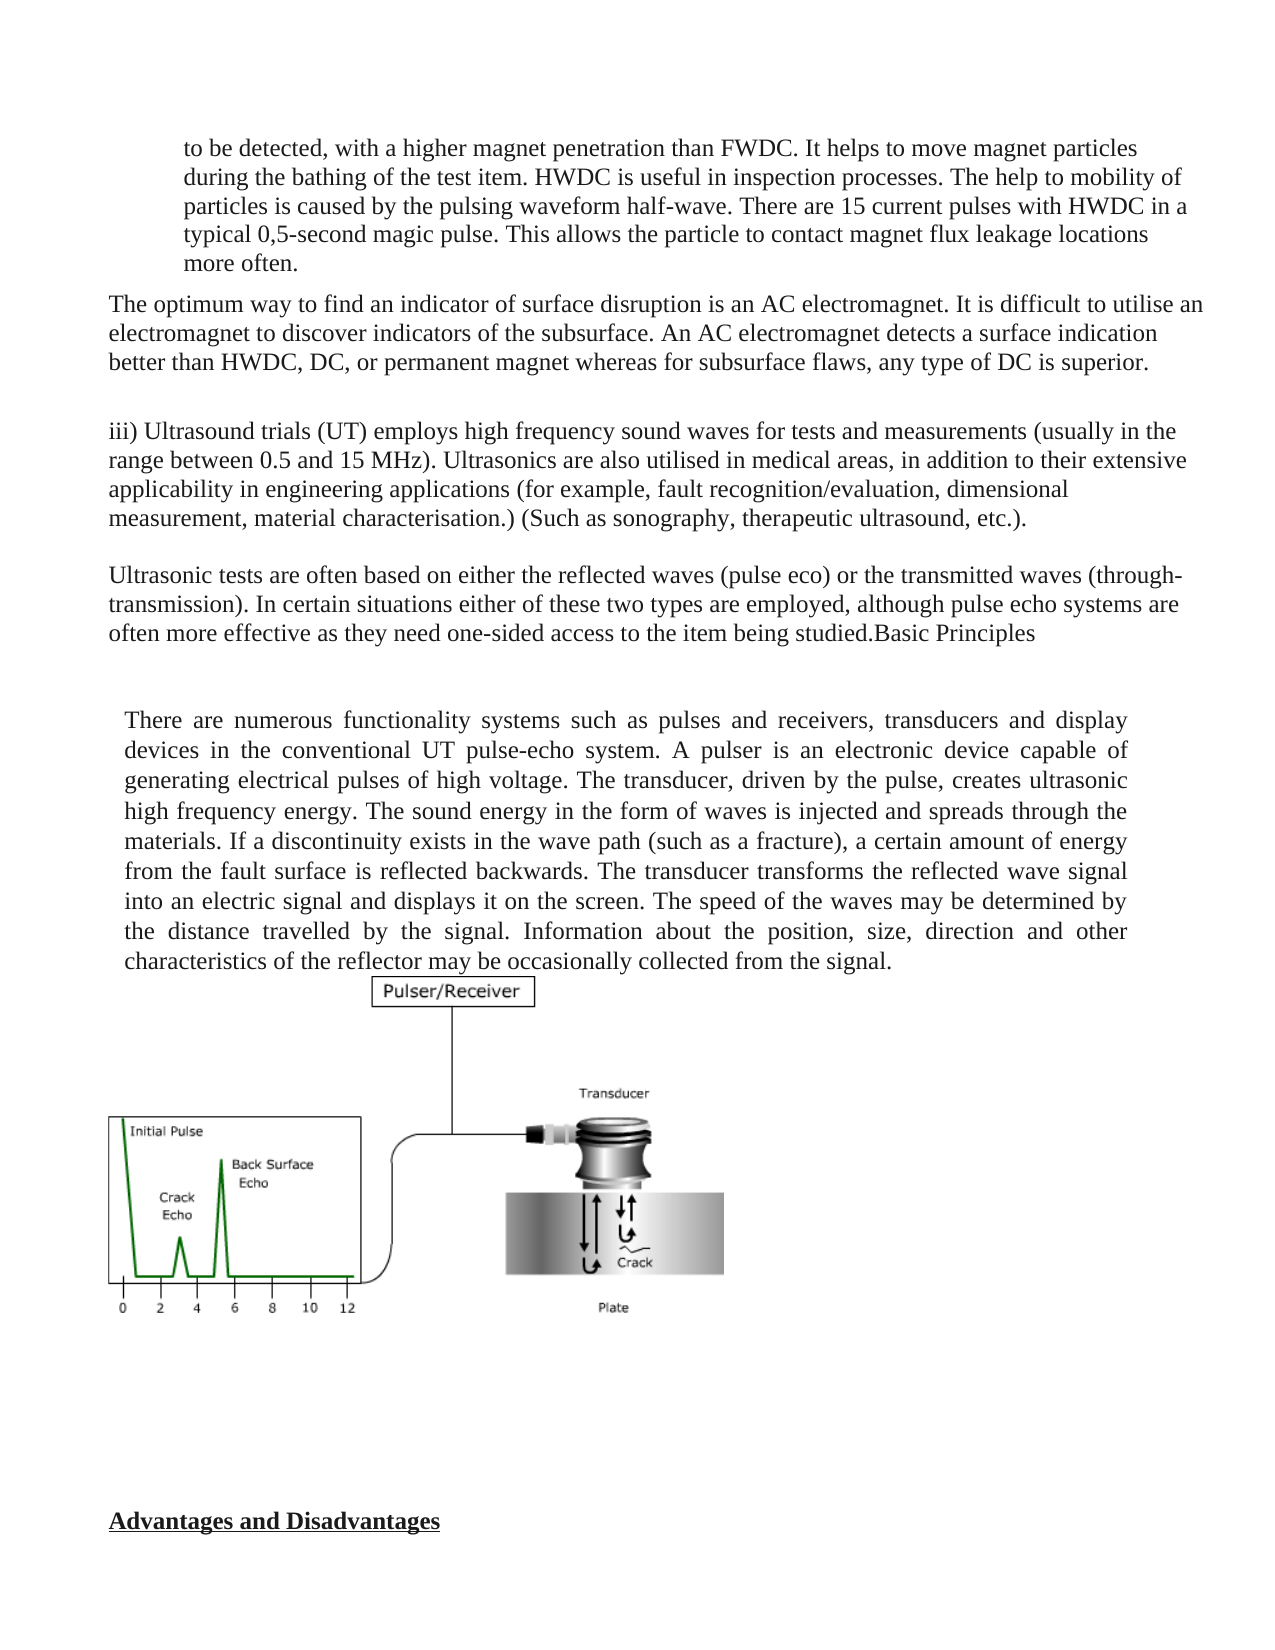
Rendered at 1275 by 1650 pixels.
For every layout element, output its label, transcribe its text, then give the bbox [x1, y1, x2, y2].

subtitle Ultrasonic tests are often based on either the reflected waves (pulse eco) or the transmitted waves (through-transmission). In certain situations either of these two types are employed, although pulse echo systems are often more effective as they need one-sided access to the item being studied.Basic Principles [108, 561, 1204, 647]
picture [108, 976, 724, 1313]
subtitle Advantages and Disadvantages [108, 1506, 1204, 1535]
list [146, 133, 1204, 277]
text The optimum way to find an indicator of surface disruption is an AC electromagnet. It is difficult to utilise an electromagnet to discover indicators of the subsurface. An AC electromagnet detects a surface indication better than HWDC, DC, or permanent magnet whereas for subsurface flaws, any type of DC is superior. [108, 289, 1204, 404]
text There are numerous functionality systems such as pulses and receivers, transducers and display devices in the conventional UT pulse-echo system. A pulser is an electronic device capable of generating electrical pulses of high voltage. The transducer, driven by the pulse, creates ultrasonic high frequency energy. The sound energy in the form of waves is injected and spreads through the materials. If a discontinuity exists in the wave path (such as a fracture), a certain amount of energy from the fault surface is reflected backwards. The transducer transforms the reflected wave signal into an electric signal and displays it on the screen. The speed of the waves may be determined by the distance travelled by the signal. Information about the position, size, direction and other characteristics of the reflector may be occasionally collected from the signal. [124, 705, 1129, 975]
text iii) Ultrasound trials (UT) employs high frequency sound waves for tests and measurements (usually in the range between 0.5 and 15 MHz). Ultrasonics are also utilised in medical areas, in addition to their extensive applicability in engineering applications (for example, fault recognition/evaluation, dimensional measurement, material characterisation.) (Such as sonography, therapeutic ultrasound, etc.). [108, 416, 1204, 531]
